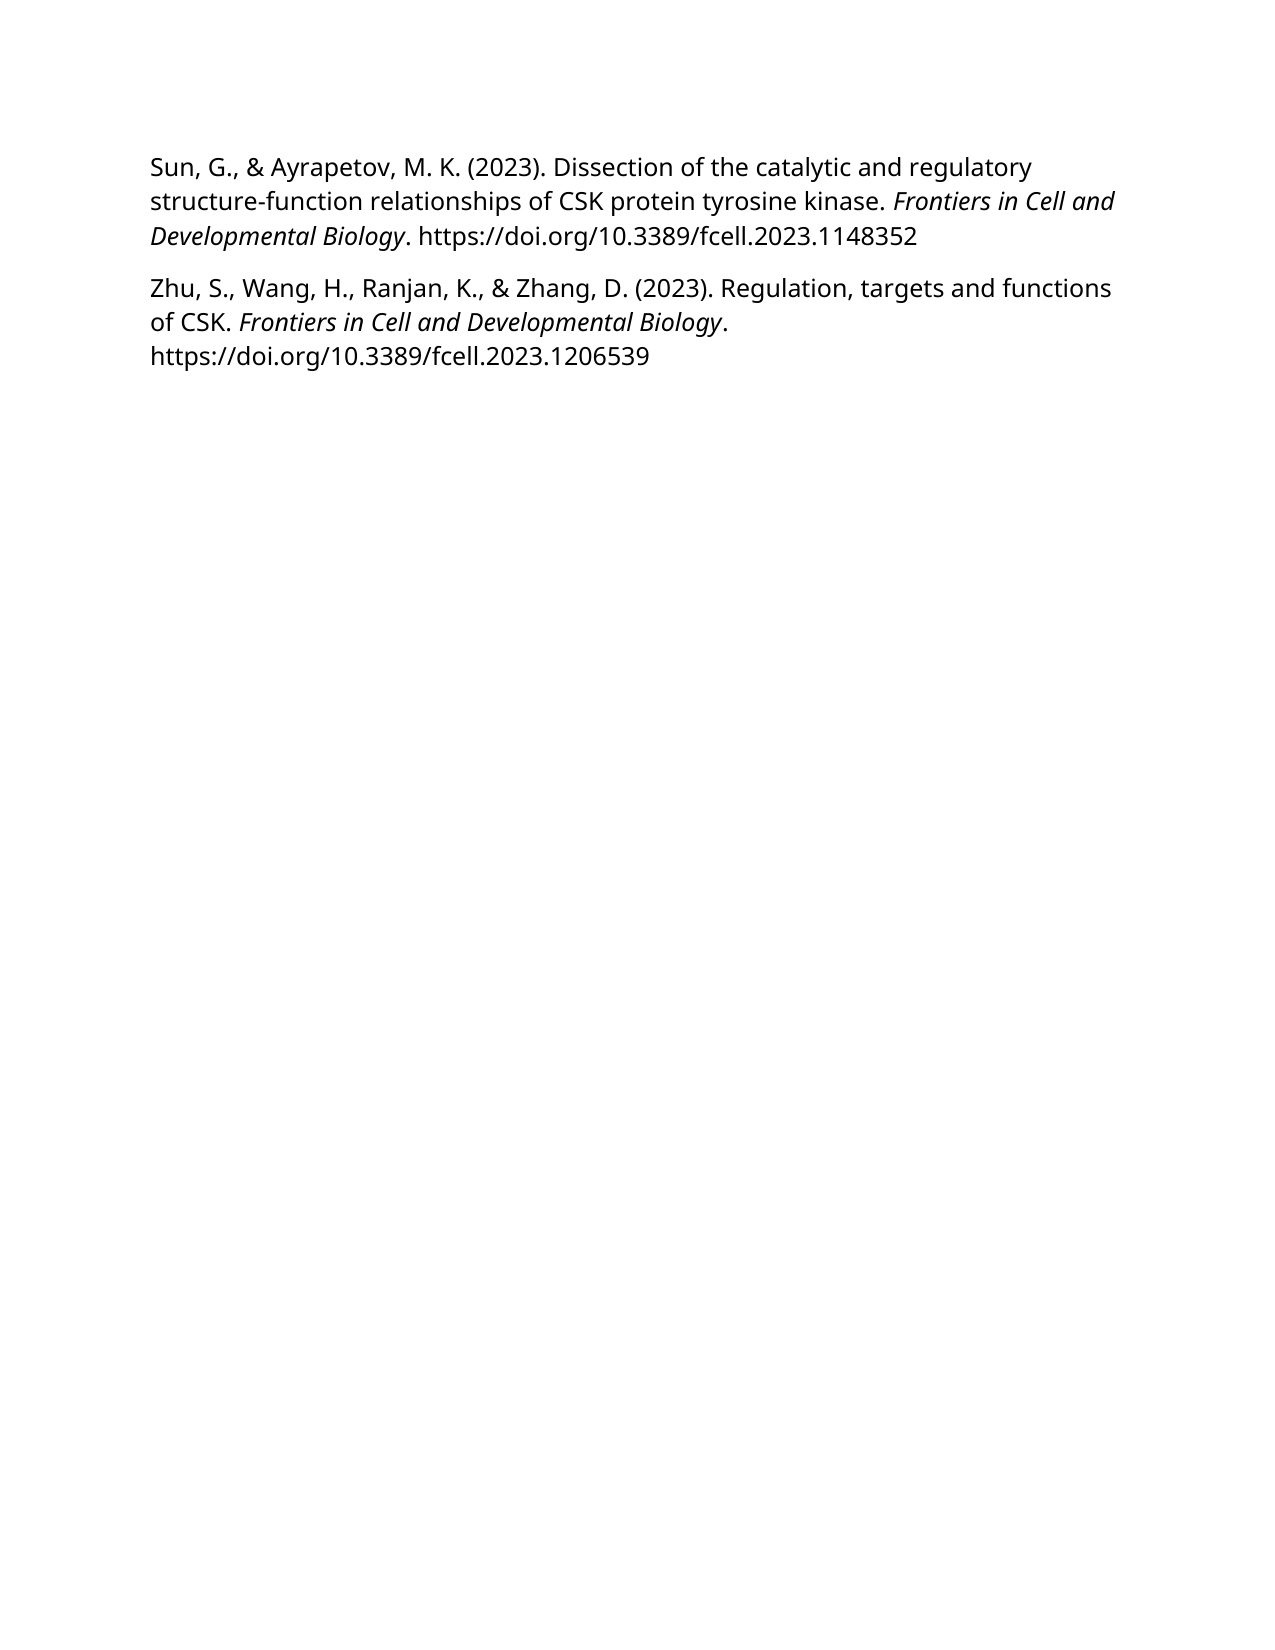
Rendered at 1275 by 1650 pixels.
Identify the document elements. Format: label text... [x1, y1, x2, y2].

text Zhu, S., Wang, H., Ranjan, K., & Zhang, D. (2023). Regulation, targets and functions of CSK. Frontiers in Cell and Developmental Biology. https://doi.org/10.3389/fcell.2023.1206539 [150, 271, 1125, 373]
text Sun, G., & Ayrapetov, M. K. (2023). Dissection of the catalytic and regulatory structure-function relationships of CSK protein tyrosine kinase. Frontiers in Cell and Developmental Biology. https://doi.org/10.3389/fcell.2023.1148352 [150, 150, 1125, 252]
